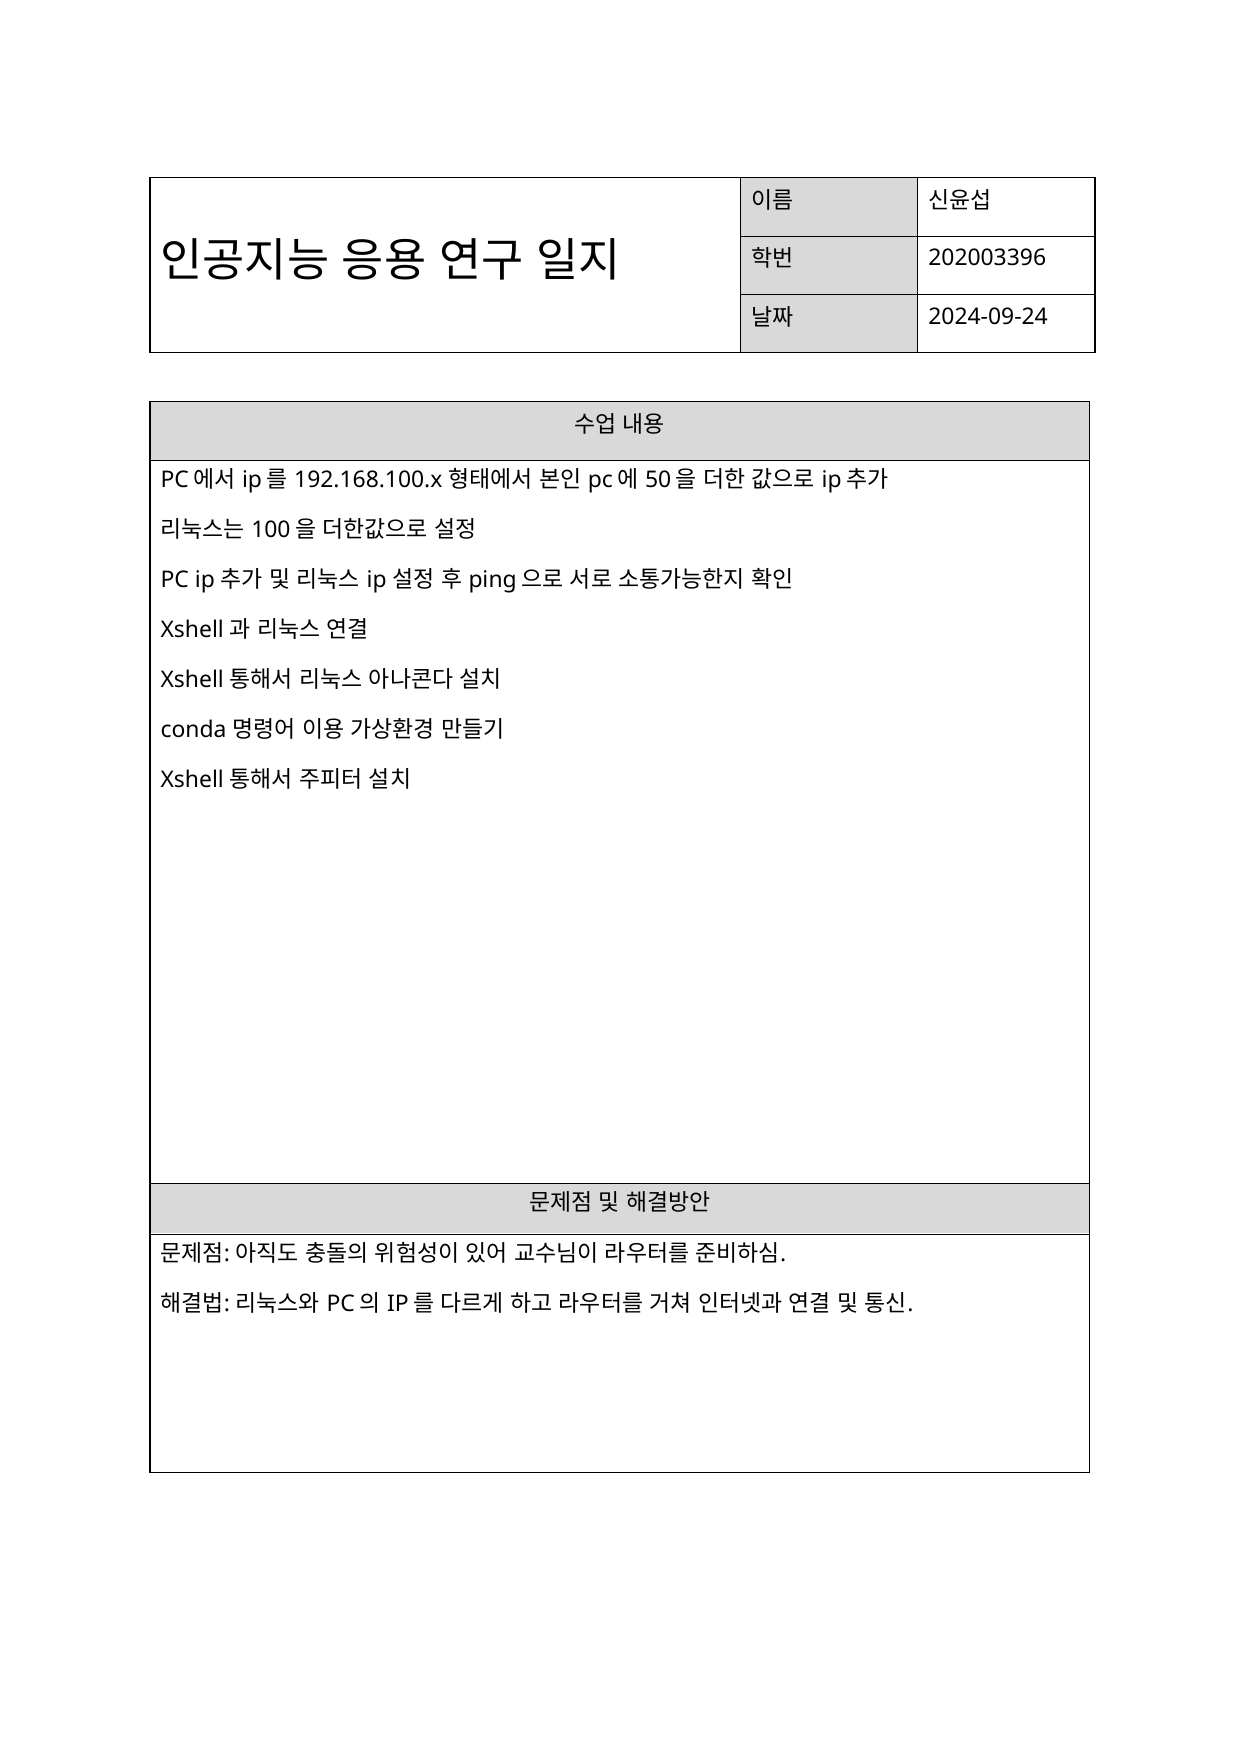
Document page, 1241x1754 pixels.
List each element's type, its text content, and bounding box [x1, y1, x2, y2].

table_header 수업 내용 [151, 402, 1089, 460]
table_header 이름 [741, 178, 917, 236]
table_cell 학번 [741, 237, 917, 294]
table_cell 문제점: 아직도 충돌의 위험성이 있어 교수님이 라우터를 준비하심. 해결법: 리눅스와 PC의 IP를 다르게 하고 라우터를 거쳐 인터넷과 연결 및 통신. [151, 1235, 1089, 1472]
table_header 인공지능 응용 연구 일지 [151, 178, 740, 352]
table_cell 문제점 및 해결방안 [151, 1184, 1089, 1233]
table_cell 202003396 [918, 237, 1094, 294]
table_header 신윤섭 [918, 178, 1094, 236]
table_cell 2024-09-24 [918, 295, 1094, 352]
table_cell PC에서 ip를 192.168.100.x 형태에서 본인 pc에 50을 더한 값으로 ip추가 리눅스는 100을 더한값으로 설정 PC ip 추가 및 리눅스 ip 설정 후 ping으로 서로 소통가능한지 확인 Xshell 과 리눅스 연결 Xshell 통해서 리눅스 아나콘다 설치 conda 명령어 이용 가상환경 만들기 Xshell 통해서 주피터 설치 [151, 461, 1089, 1182]
table_cell 날짜 [741, 295, 917, 352]
